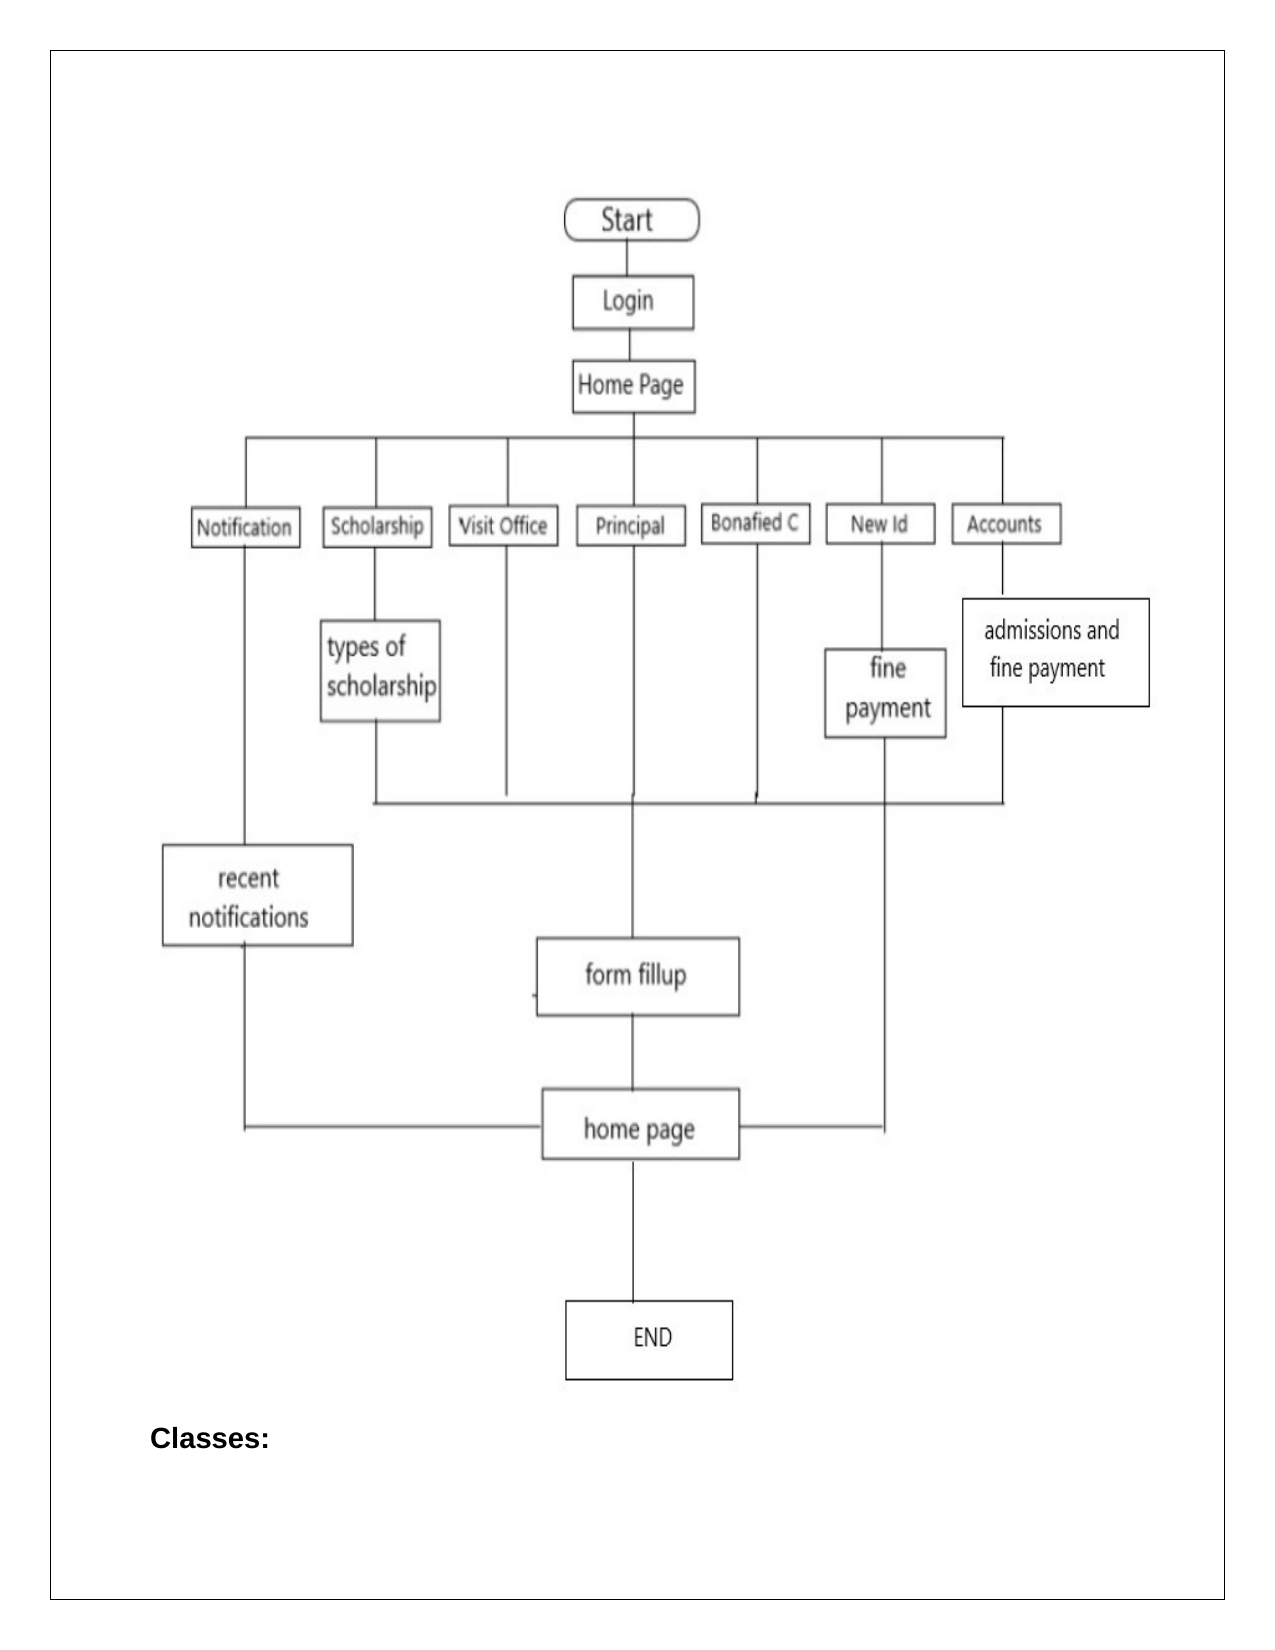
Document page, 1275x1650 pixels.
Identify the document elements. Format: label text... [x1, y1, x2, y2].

picture [150, 150, 1160, 1403]
text Classes: [150, 1421, 1125, 1455]
